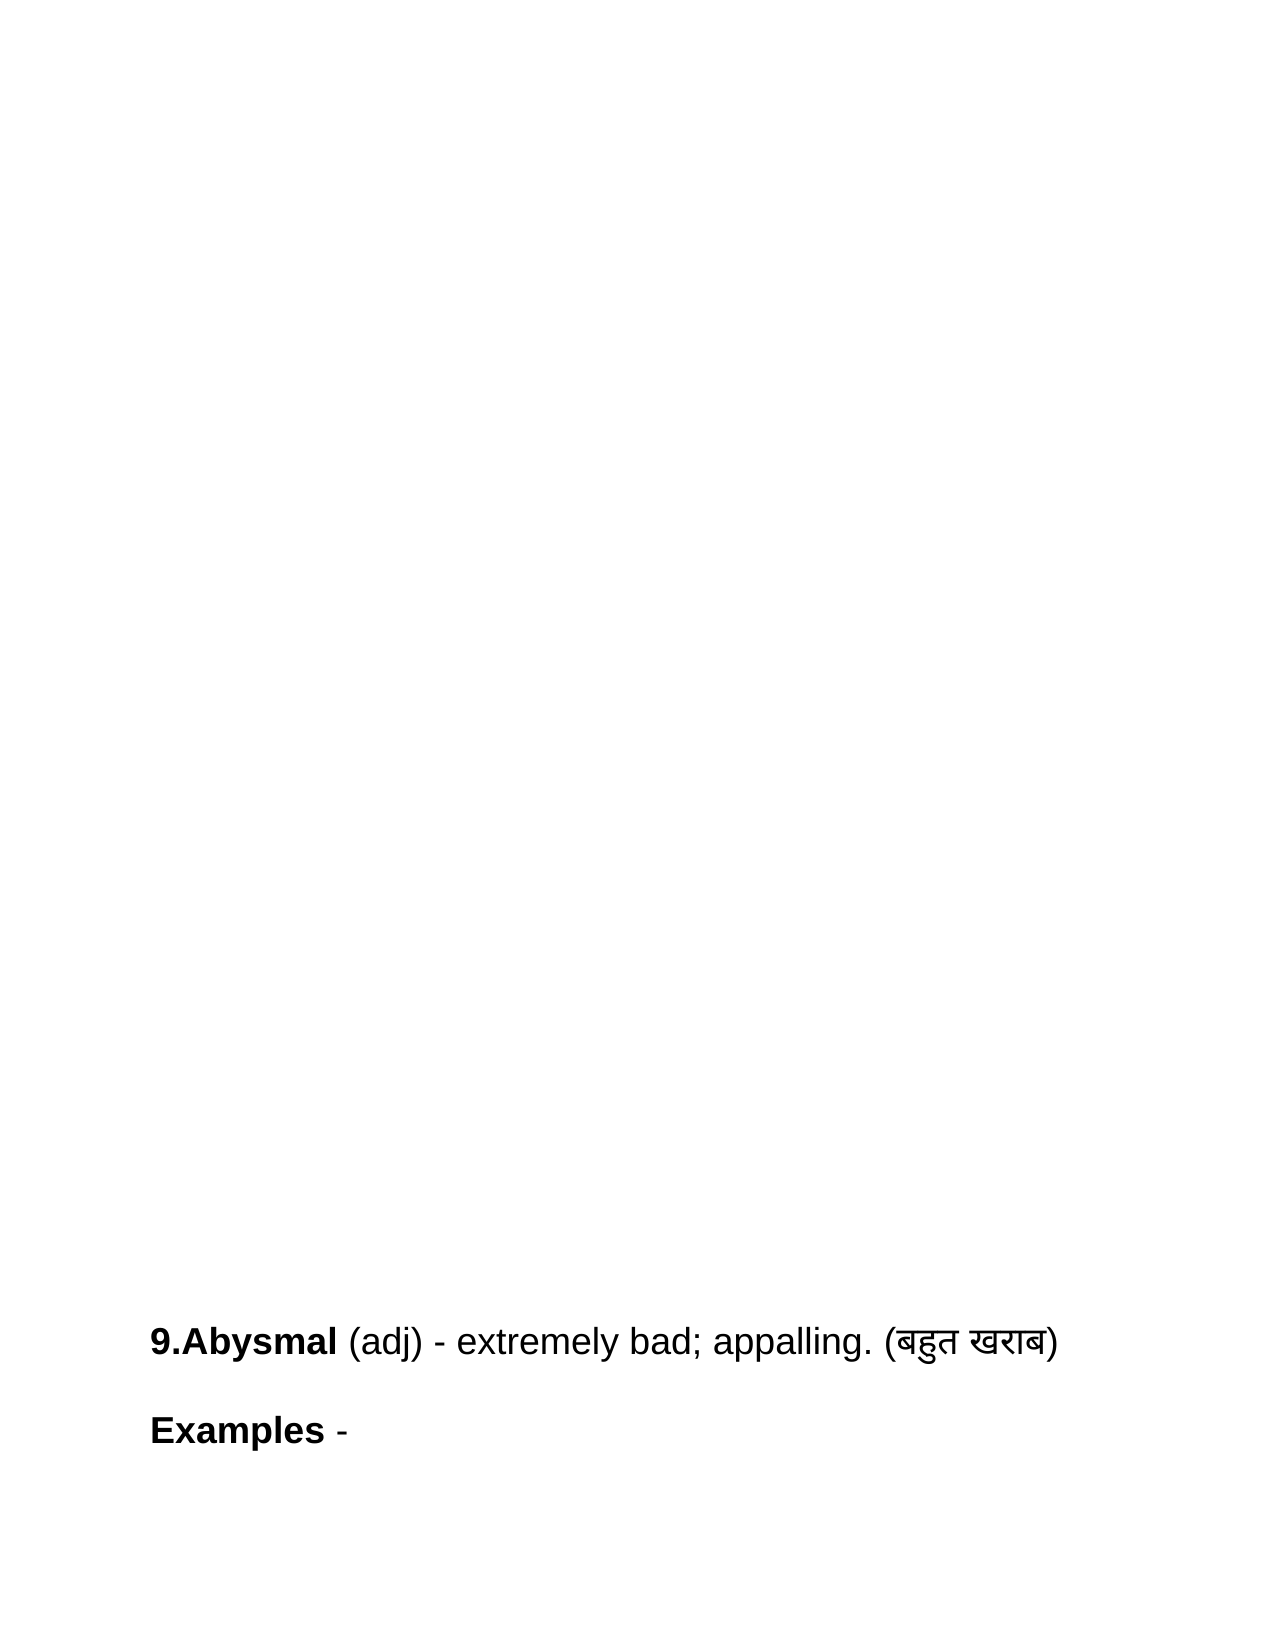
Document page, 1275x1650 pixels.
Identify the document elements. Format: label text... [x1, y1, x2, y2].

text Examples - [150, 1408, 1125, 1451]
text 9.Abysmal (adj) - extremely bad; appalling. (बहुत खराब) [150, 1314, 1125, 1365]
